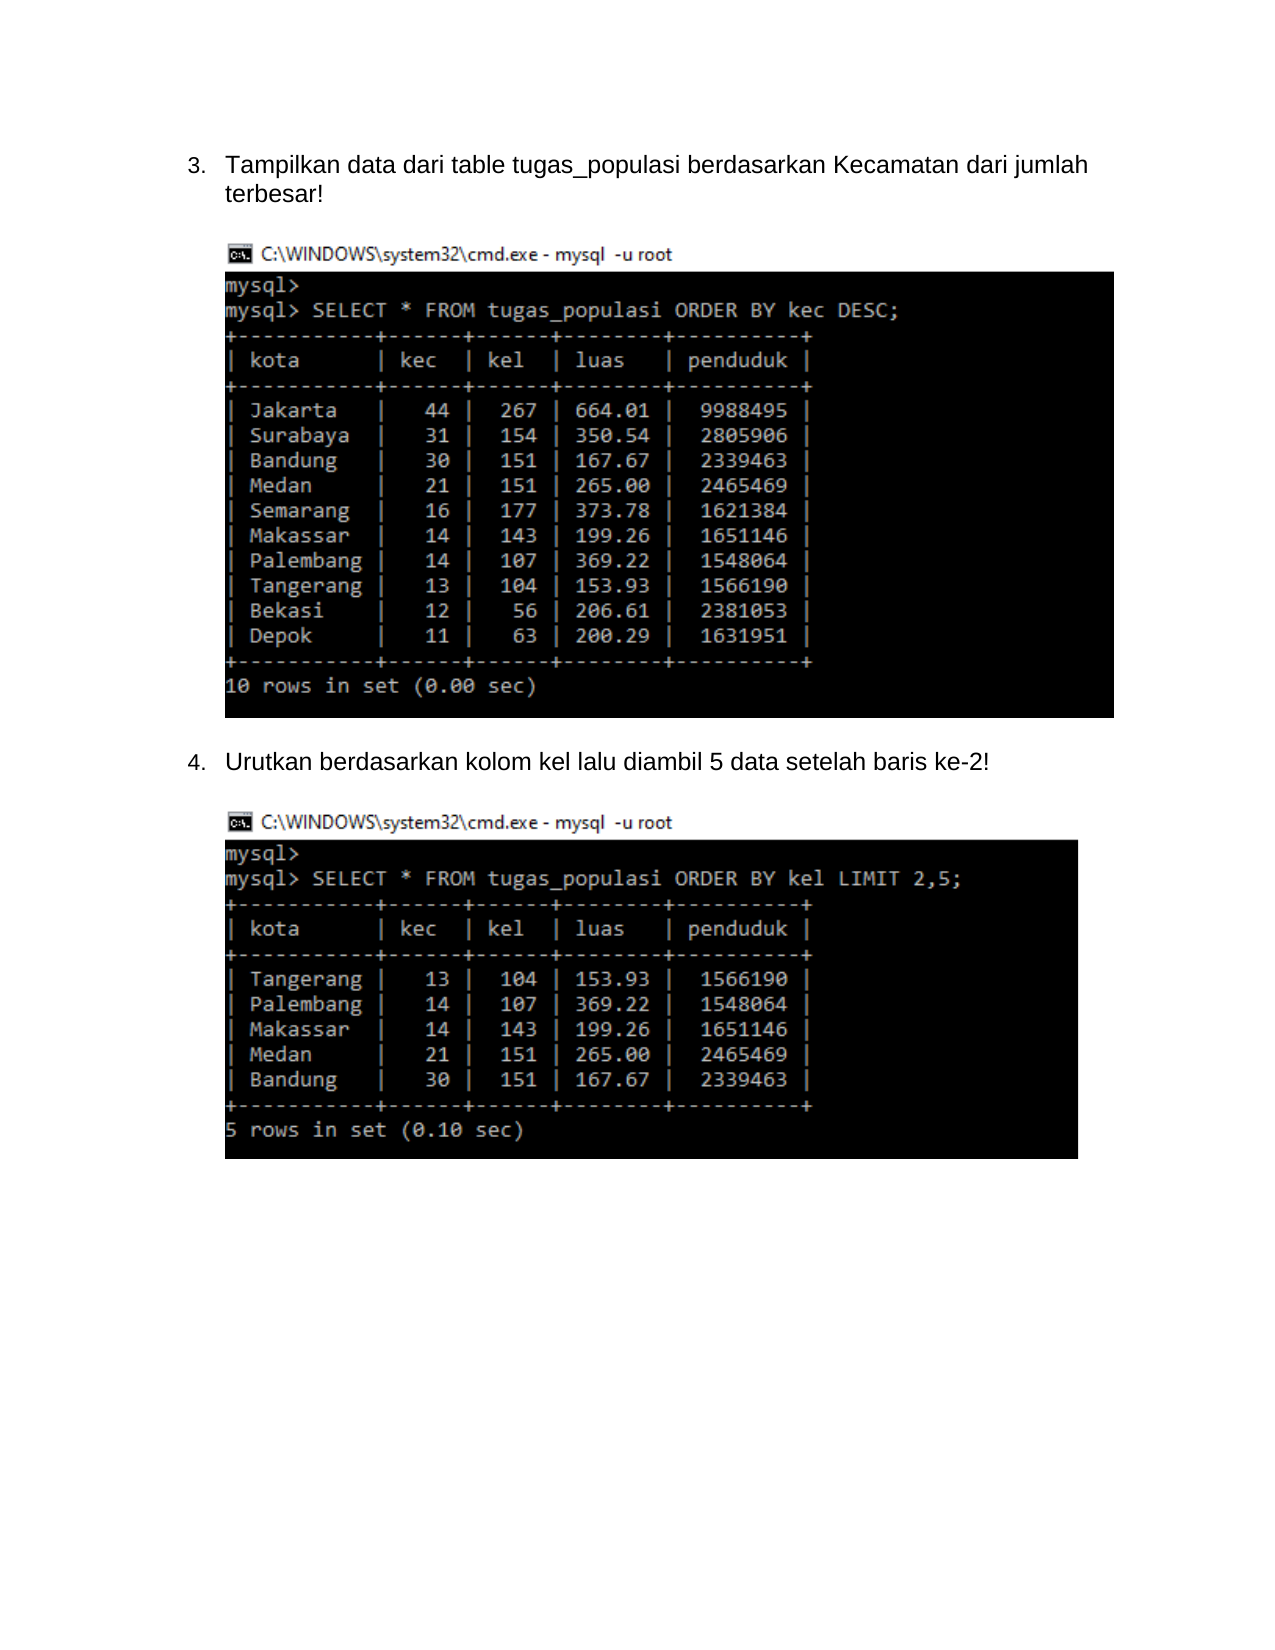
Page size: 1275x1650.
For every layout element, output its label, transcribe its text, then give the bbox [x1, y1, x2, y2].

list Tampilkan data dari table tugas_populasi berdasarkan Kecamatan dari jumlah terbesar! [187, 150, 1125, 207]
picture [225, 805, 1079, 1159]
list Urutkan berdasarkan kolom kel lalu diambil 5 data setelah baris ke-2! [187, 747, 1125, 776]
picture [225, 236, 1114, 718]
